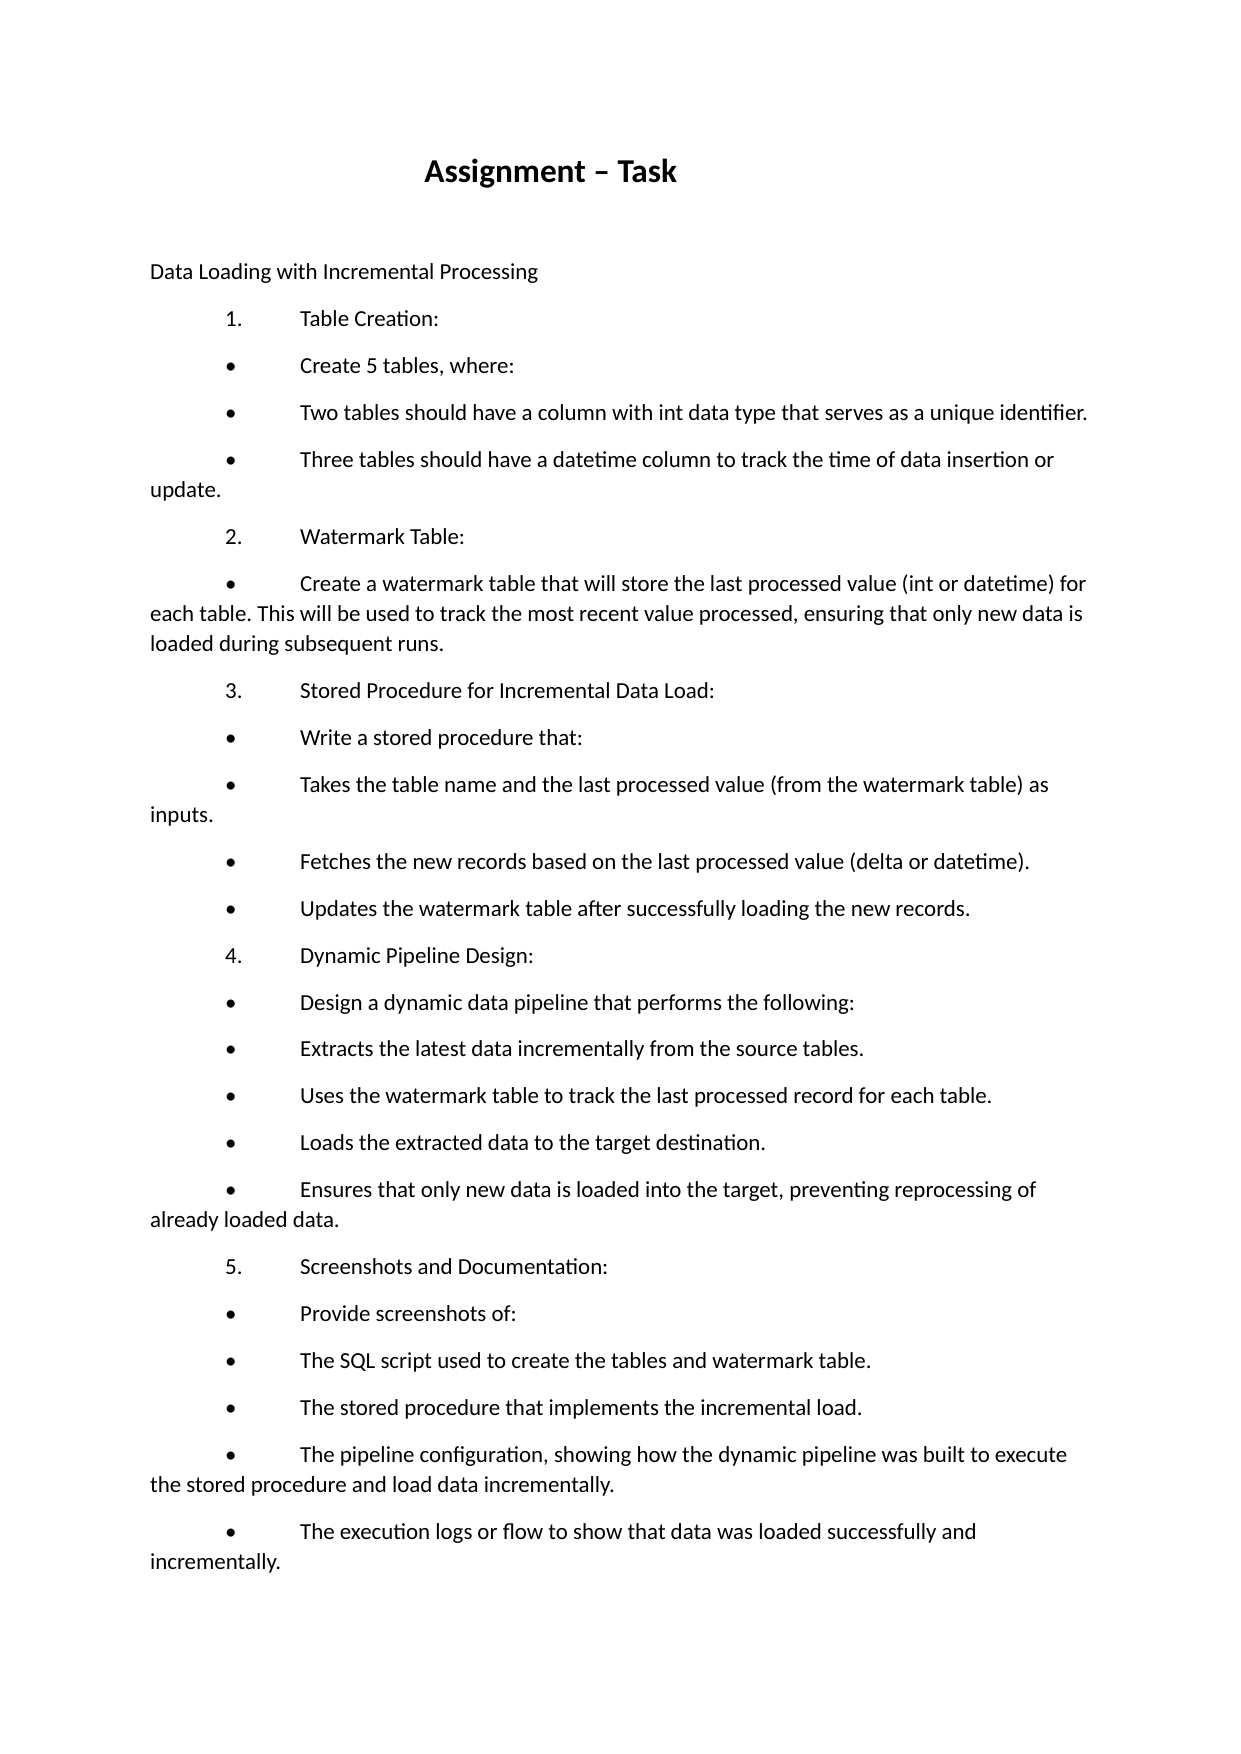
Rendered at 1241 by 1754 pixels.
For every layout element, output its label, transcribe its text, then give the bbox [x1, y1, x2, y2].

text 2. Watermark Table: [150, 522, 1090, 550]
text 1. Table Creation: [150, 304, 1090, 332]
text • The execution logs or flow to show that data was loaded successfully and incrementally. [150, 1517, 1090, 1575]
text • Extracts the latest data incrementally from the source tables. [150, 1034, 1090, 1063]
text • Create a watermark table that will store the last processed value (int or datetime) for each table. This will be used to track the most recent value processed, ensuring that only new data is loaded during subsequent runs. [150, 569, 1090, 657]
text • Takes the table name and the last processed value (from the watermark table) as inputs. [150, 770, 1090, 828]
text 5. Screenshots and Documentation: [150, 1252, 1090, 1280]
text • Updates the watermark table after successfully loading the new records. [150, 894, 1090, 922]
text 3. Stored Procedure for Incremental Data Load: [150, 676, 1090, 704]
text • Three tables should have a datetime column to track the time of data insertion or update. [150, 445, 1090, 503]
text • Ensures that only new data is loaded into the target, preventing reprocessing of already loaded data. [150, 1175, 1090, 1233]
text • The SQL script used to create the tables and watermark table. [150, 1346, 1090, 1374]
text Data Loading with Incremental Processing [150, 257, 1090, 286]
text Assignment – Task [150, 150, 1090, 191]
text • Two tables should have a column with int data type that serves as a unique identifier. [150, 398, 1090, 426]
text 4. Dynamic Pipeline Design: [150, 941, 1090, 969]
text • Fetches the new records based on the last processed value (delta or datetime). [150, 847, 1090, 875]
text • Provide screenshots of: [150, 1299, 1090, 1327]
text • Design a dynamic data pipeline that performs the following: [150, 988, 1090, 1016]
text • Create 5 tables, where: [150, 351, 1090, 379]
text • Uses the watermark table to track the last processed record for each table. [150, 1081, 1090, 1109]
text • The pipeline configuration, showing how the dynamic pipeline was built to execute the stored procedure and load data incrementally. [150, 1440, 1090, 1498]
text • Write a stored procedure that: [150, 723, 1090, 751]
text • The stored procedure that implements the incremental load. [150, 1393, 1090, 1421]
text • Loads the extracted data to the target destination. [150, 1128, 1090, 1156]
